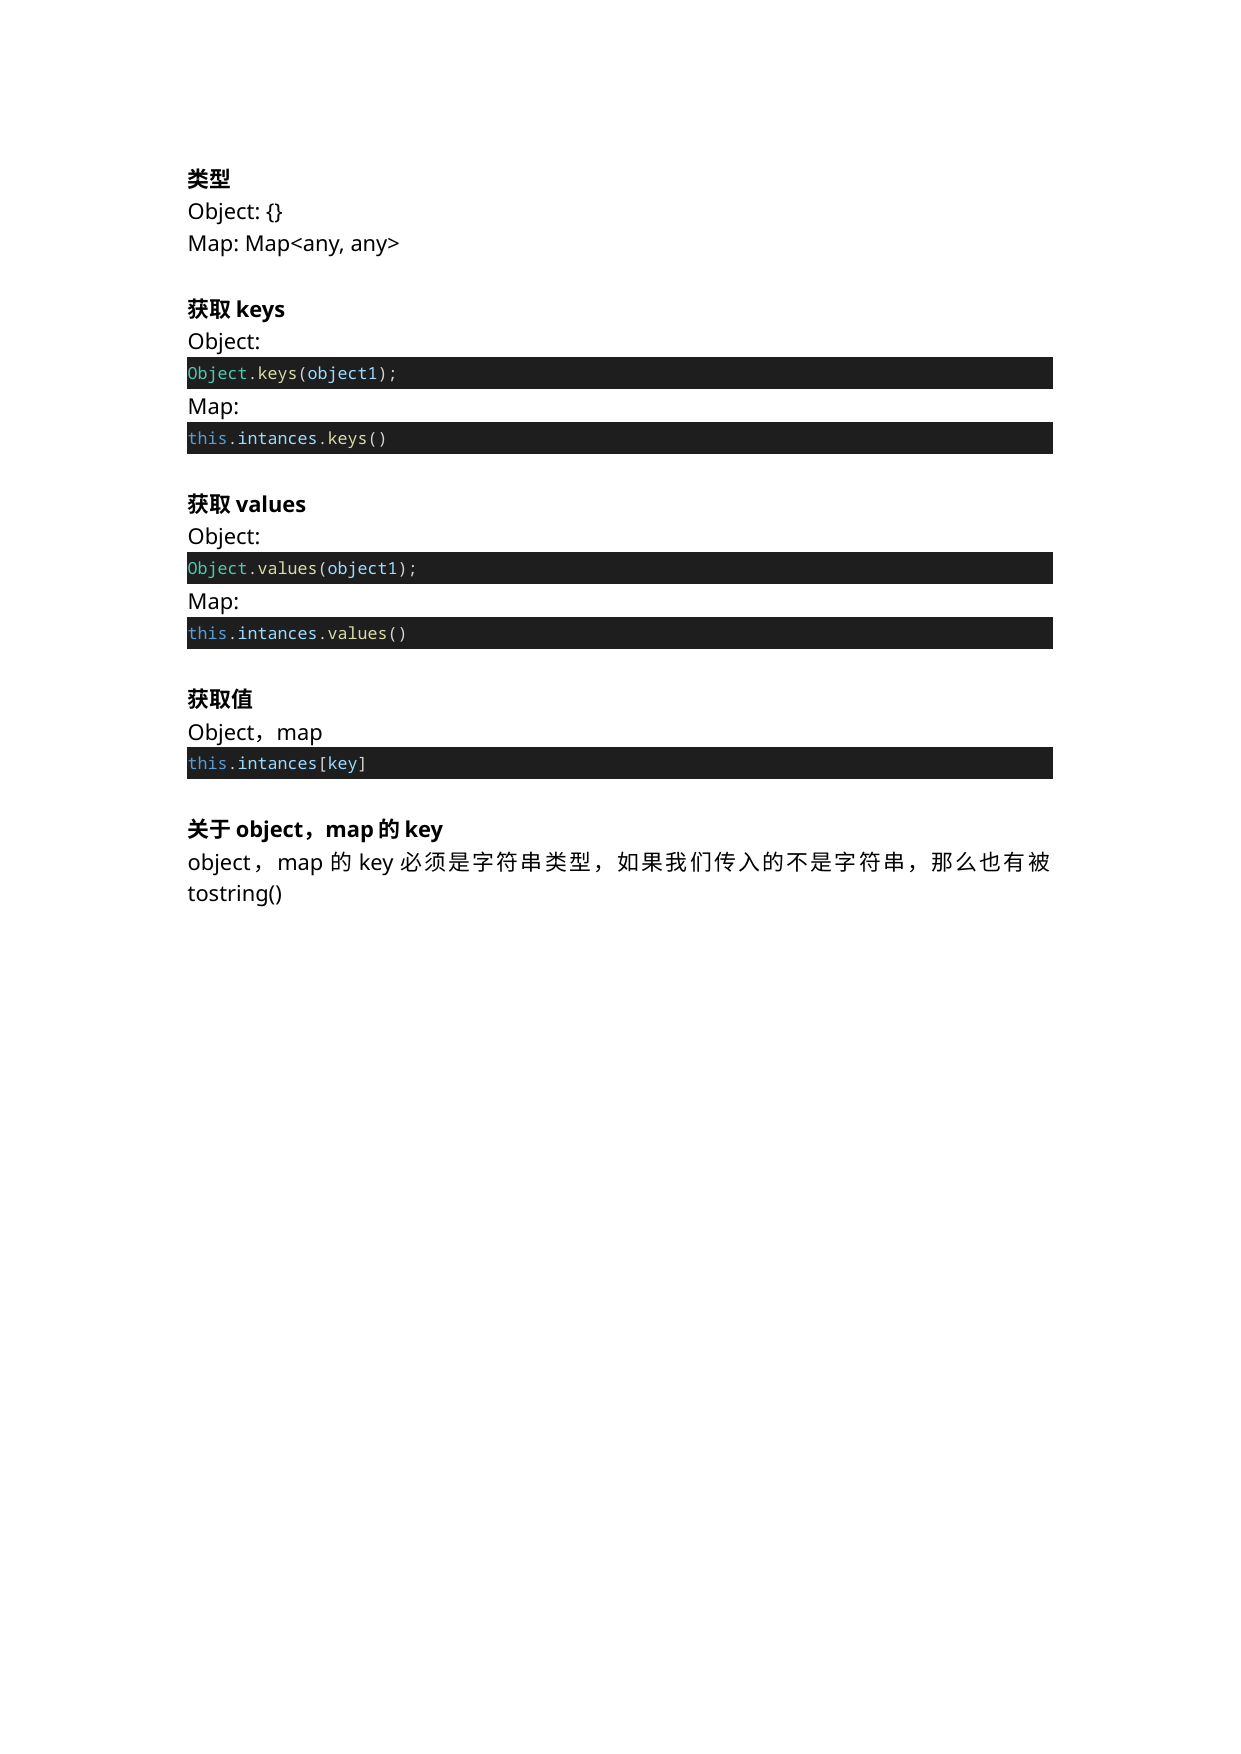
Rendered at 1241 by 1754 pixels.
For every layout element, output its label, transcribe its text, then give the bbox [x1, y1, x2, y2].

text 获取值 [187, 682, 1053, 714]
text Object.values(object1); [187, 552, 1053, 584]
text 类型 [187, 162, 1053, 194]
text Map: [187, 389, 1053, 422]
text 获取values [187, 487, 1053, 519]
text this.intances.keys() [187, 422, 1053, 454]
text Object.keys(object1); [187, 357, 1053, 389]
text 获取keys [187, 292, 1053, 324]
text Map: [187, 584, 1053, 617]
text this.intances.values() [187, 617, 1053, 649]
text Object: [187, 324, 1053, 357]
text 关于object，map的key [187, 812, 1053, 844]
text Object: {} [187, 194, 1053, 227]
text Object: [187, 519, 1053, 552]
text object，map的key必须是字符串类型，如果我们传入的不是字符串，那么也有被tostring() [187, 844, 1053, 909]
text Map: Map<any, any> [187, 227, 1053, 259]
text this.intances[key] [187, 747, 1053, 779]
text Object，map [187, 714, 1053, 747]
